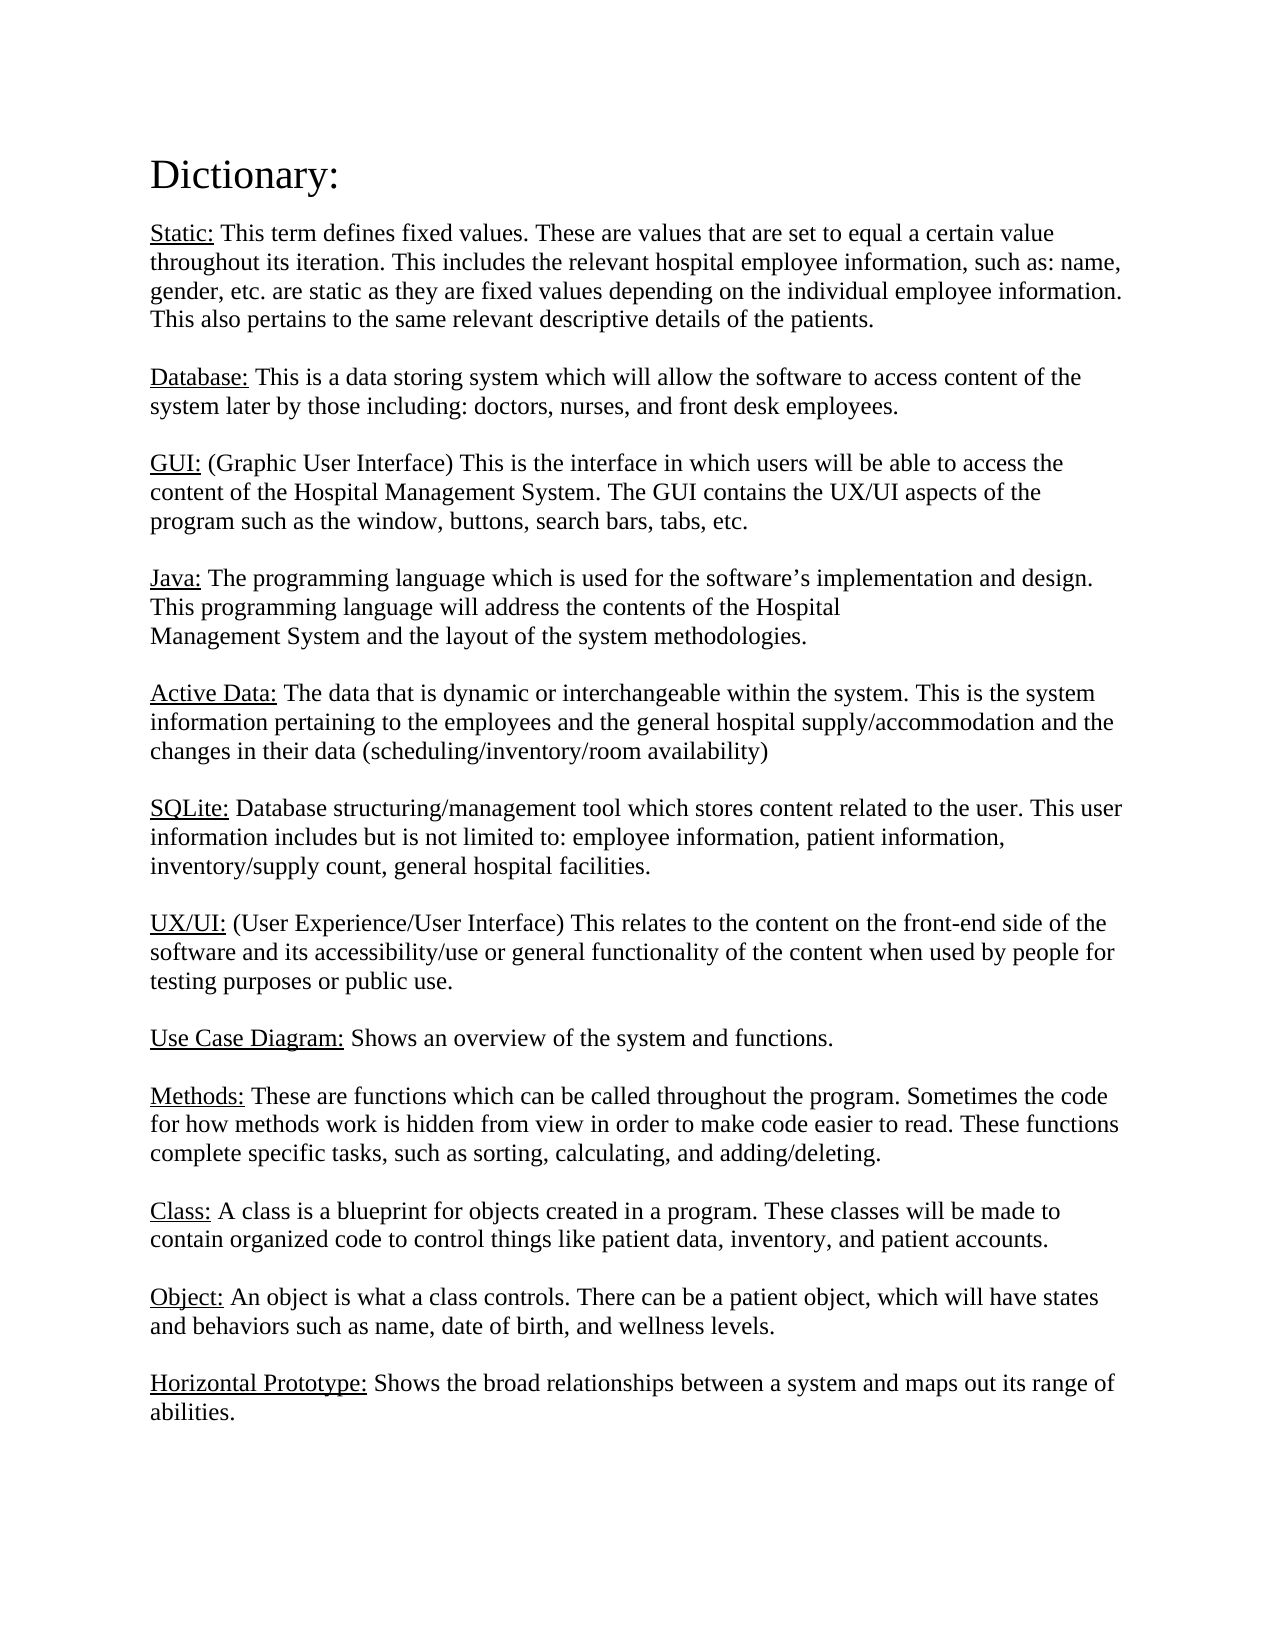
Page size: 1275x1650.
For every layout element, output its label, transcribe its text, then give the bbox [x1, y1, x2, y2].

text Methods:​ These are functions which can be called throughout the program. Sometimes the code for how methods work is hidden from view in order to make code easier to read. These functions complete specific tasks, such as sorting, calculating, and adding/deleting. [150, 1081, 1125, 1167]
text UX/UI:​ (User Experience/User Interface) This relates to the content on the front-end side of the software and its accessibility/use or general functionality of the content when used by people for testing purposes or public use. [150, 908, 1125, 994]
text Use Case Diagram:​ Shows an overview of the system and functions. [150, 1023, 1125, 1052]
text GUI:​ (Graphic User Interface) This is the interface in which users will be able to access the content of the Hospital Management System. The GUI contains the UX/UI aspects of the program such as the window, buttons, search bars, tabs, etc. [150, 448, 1125, 534]
text Management System and the layout of the system methodologies. [150, 621, 1125, 649]
text Class:​ A class is a blueprint for objects created in a program. These classes will be made to contain organized code to control things like patient data, inventory, and patient accounts. [150, 1196, 1125, 1253]
text SQLite:​ Database structuring/management tool which stores content related to the user. This user information includes but is not limited to: employee information, patient information, inventory/supply count, general hospital facilities. [150, 793, 1125, 879]
text Database: ​This is a data storing system which will allow the software to access content of the system later by those including: doctors, nurses, and front desk employees. [150, 362, 1125, 419]
text Static:​ This term defines fixed values. These are values that are set to equal a certain value throughout its iteration. This includes the relevant hospital employee information, such as: name, gender, etc. are static as they are fixed values depending on the individual employee information. This also pertains to the same relevant descriptive details of the patients. [150, 218, 1125, 333]
text Active Data:​ The data that is dynamic or interchangeable within the system. This is the system information pertaining to the employees and the general hospital supply/accommodation and the changes in their data (scheduling/inventory/room availability) [150, 678, 1125, 764]
text Object:​ An object is what a class controls. There can be a patient object, which will have states and behaviors such as name, date of birth, and wellness levels. [150, 1282, 1125, 1339]
text Dictionary: [150, 150, 1125, 198]
text Java:​ The programming language which is used for the software’s implementation and design. This programming language will address the contents of the Hospital [150, 563, 1125, 621]
text Horizontal Prototype:​ Shows the broad relationships between a system and maps out its range of abilities. [150, 1368, 1125, 1426]
